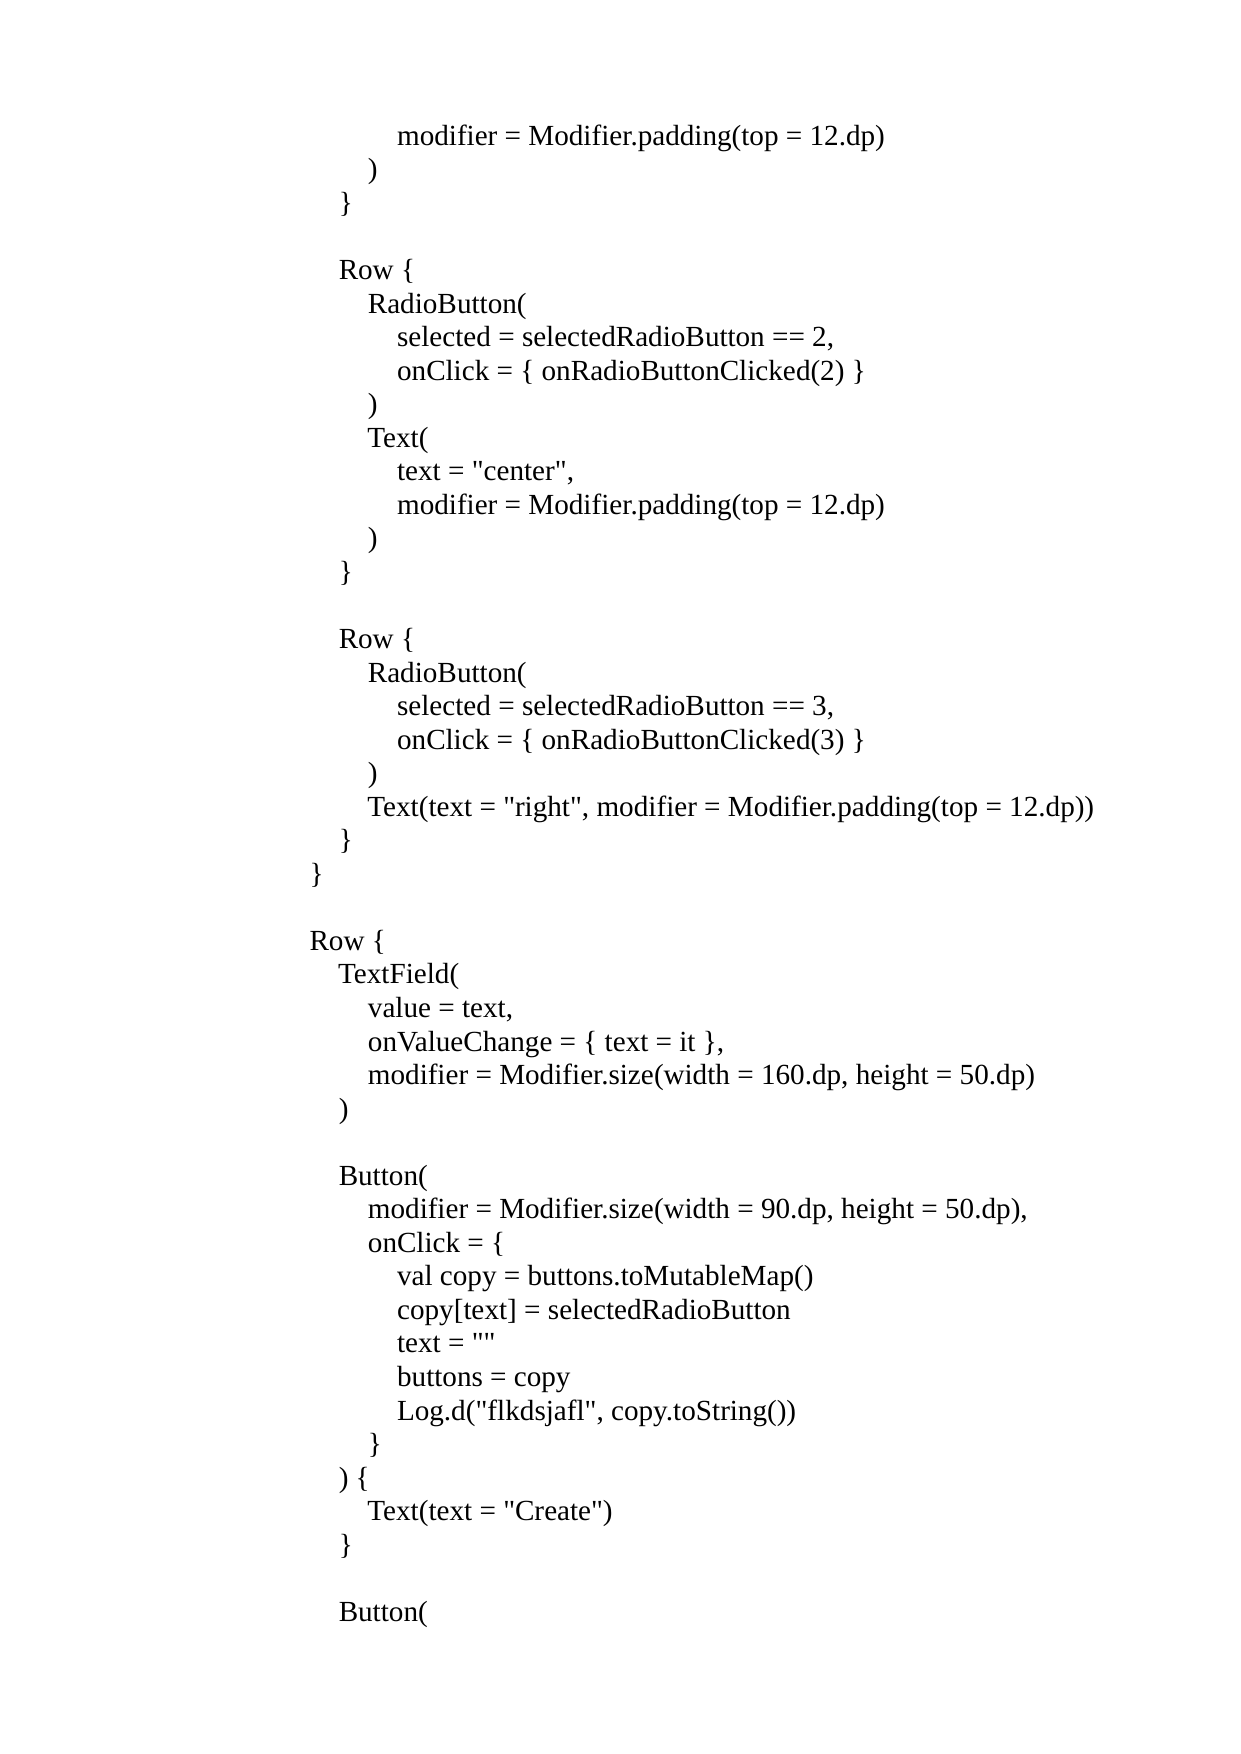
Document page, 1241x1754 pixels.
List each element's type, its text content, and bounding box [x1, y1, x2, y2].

text RadioButton( [177, 655, 1152, 688]
text Button( [177, 1158, 1152, 1191]
text ) [177, 755, 1152, 789]
text val copy = buttons.toMutableMap() [177, 1258, 1152, 1292]
text modifier = Modifier.size(width = 160.dp, height = 50.dp) [177, 1057, 1152, 1091]
text modifier = Modifier.size(width = 90.dp, height = 50.dp), [177, 1191, 1152, 1225]
text Button( [177, 1594, 1152, 1627]
text ) [177, 152, 1152, 185]
text onClick = { [177, 1225, 1152, 1258]
text } [177, 554, 1152, 588]
text buttons = copy [177, 1359, 1152, 1393]
text copy[text] = selectedRadioButton [177, 1292, 1152, 1326]
text Row { [177, 923, 1152, 957]
text Row { [177, 252, 1152, 286]
text ) [177, 1091, 1152, 1124]
text modifier = Modifier.padding(top = 12.dp) [177, 118, 1152, 152]
text } [177, 822, 1152, 856]
text text = "" [177, 1326, 1152, 1359]
text selected = selectedRadioButton == 2, [177, 319, 1152, 353]
text Row { [177, 621, 1152, 655]
text onClick = { onRadioButtonClicked(2) } [177, 353, 1152, 386]
text ) [177, 386, 1152, 420]
text selected = selectedRadioButton == 3, [177, 688, 1152, 722]
text ) { [177, 1460, 1152, 1493]
text } [177, 856, 1152, 889]
text value = text, [177, 990, 1152, 1024]
text } [177, 185, 1152, 219]
text Text(text = "right", modifier = Modifier.padding(top = 12.dp)) [177, 789, 1152, 822]
text Text(text = "Create") [177, 1493, 1152, 1527]
text text = "center", [177, 453, 1152, 487]
text ) [177, 521, 1152, 554]
text Text( [177, 420, 1152, 453]
text } [177, 1527, 1152, 1560]
text modifier = Modifier.padding(top = 12.dp) [177, 487, 1152, 521]
text } [177, 1426, 1152, 1460]
text onClick = { onRadioButtonClicked(3) } [177, 722, 1152, 755]
text RadioButton( [177, 286, 1152, 319]
text Log.d("flkdsjafl", copy.toString()) [177, 1393, 1152, 1426]
text TextField( [177, 957, 1152, 990]
text onValueChange = { text = it }, [177, 1024, 1152, 1057]
